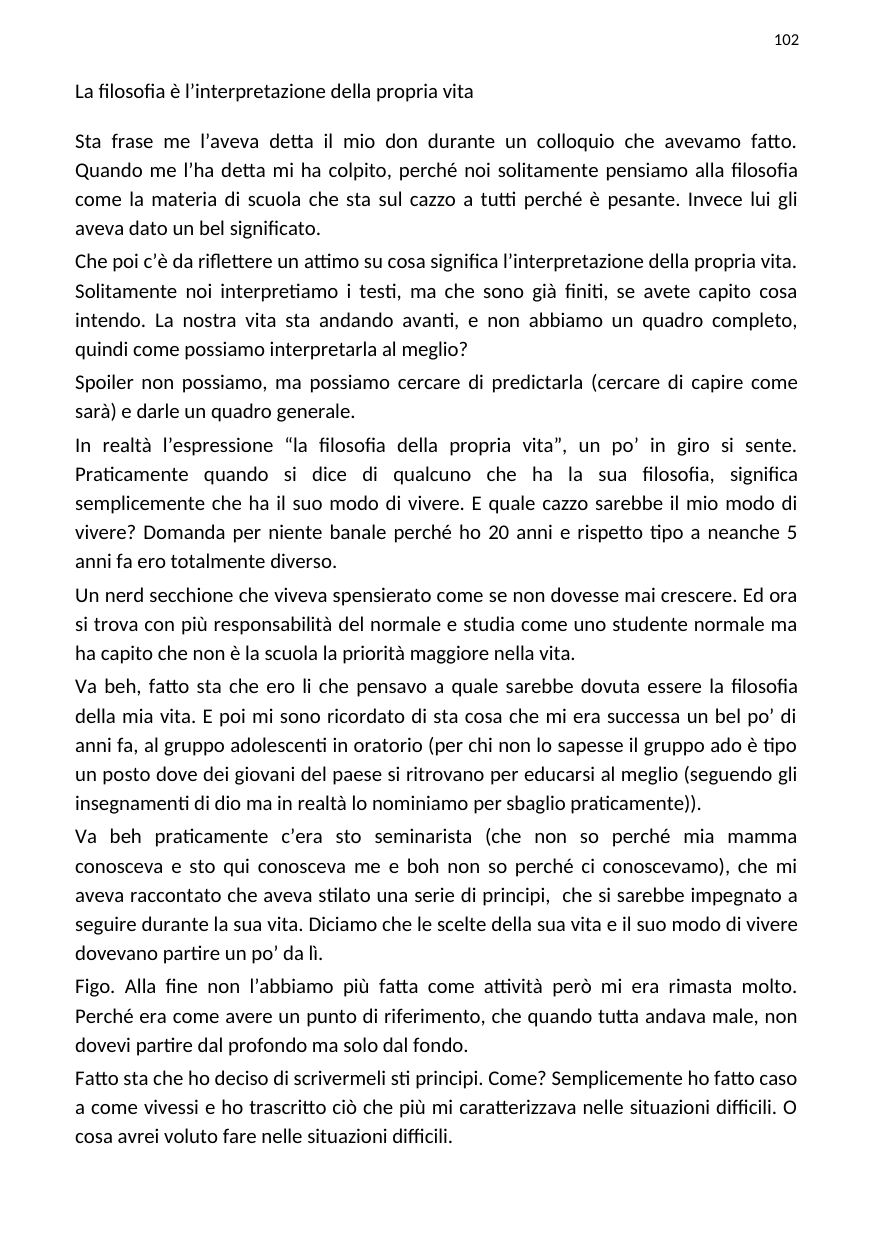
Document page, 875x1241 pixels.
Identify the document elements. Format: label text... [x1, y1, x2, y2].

text Un nerd secchione che viveva spensierato come se non dovesse mai crescere. Ed ora si trova con più responsabilità del normale e studia come uno studente normale ma ha capito che non è la scuola la priorità maggiore nella vita. [75, 582, 799, 666]
text La filosofia è l’interpretazione della propria vita [75, 78, 799, 103]
text Sta frase me l’aveva detta il mio don durante un colloquio che avevamo fatto. Quando me l’ha detta mi ha colpito, perché noi solitamente pensiamo alla filosofia come la materia di scuola che sta sul cazzo a tutti perché è pesante. Invece lui gli aveva dato un bel significato. [75, 128, 799, 241]
text Va beh praticamente c’era sto seminarista (che non so perché mia mamma conosceva e sto qui conosceva me e boh non so perché ci conoscevamo), che mi aveva raccontato che aveva stilato una serie di principi, che si sarebbe impegnato a seguire durante la sua vita. Diciamo che le scelte della sua vita e il suo modo di vivere dovevano partire un po’ da lì. [75, 824, 799, 966]
text In realtà l’espressione “la filosofia della propria vita”, un po’ in giro si sente. Praticamente quando si dice di qualcuno che ha la sua filosofia, significa semplicemente che ha il suo modo di vivere. E quale cazzo sarebbe il mio modo di vivere? Domanda per niente banale perché ho 20 anni e rispetto tipo a neanche 5 anni fa ero totalmente diverso. [75, 432, 799, 574]
text Spoiler non possiamo, ma possiamo cercare di predictarla (cercare di capire come sarà) e darle un quadro generale. [75, 369, 799, 424]
text Fatto sta che ho deciso di scrivermeli sti principi. Come? Semplicemente ho fatto caso a come vivessi e ho trascritto ciò che più mi caratterizzava nelle situazioni difficili. O cosa avrei voluto fare nelle situazioni difficili. [75, 1065, 799, 1149]
text Che poi c’è da riflettere un attimo su cosa significa l’interpretazione della propria vita. Solitamente noi interpretiamo i testi, ma che sono già finiti, se avete capito cosa intendo. La nostra vita sta andando avanti, e non abbiamo un quadro completo, quindi come possiamo interpretarla al meglio? [75, 249, 799, 362]
text Figo. Alla fine non l’abbiamo più fatta come attività però mi era rimasta molto. Perché era come avere un punto di riferimento, che quando tutta andava male, non dovevi partire dal profondo ma solo dal fondo. [75, 974, 799, 1057]
text Va beh, fatto sta che ero li che pensavo a quale sarebbe dovuta essere la filosofia della mia vita. E poi mi sono ricordato di sta cosa che mi era successa un bel po’ di anni fa, al gruppo adolescenti in oratorio (per chi non lo sapesse il gruppo ado è tipo un posto dove dei giovani del paese si ritrovano per educarsi al meglio (seguendo gli insegnamenti di dio ma in realtà lo nominiamo per sbaglio praticamente)). [75, 674, 799, 816]
